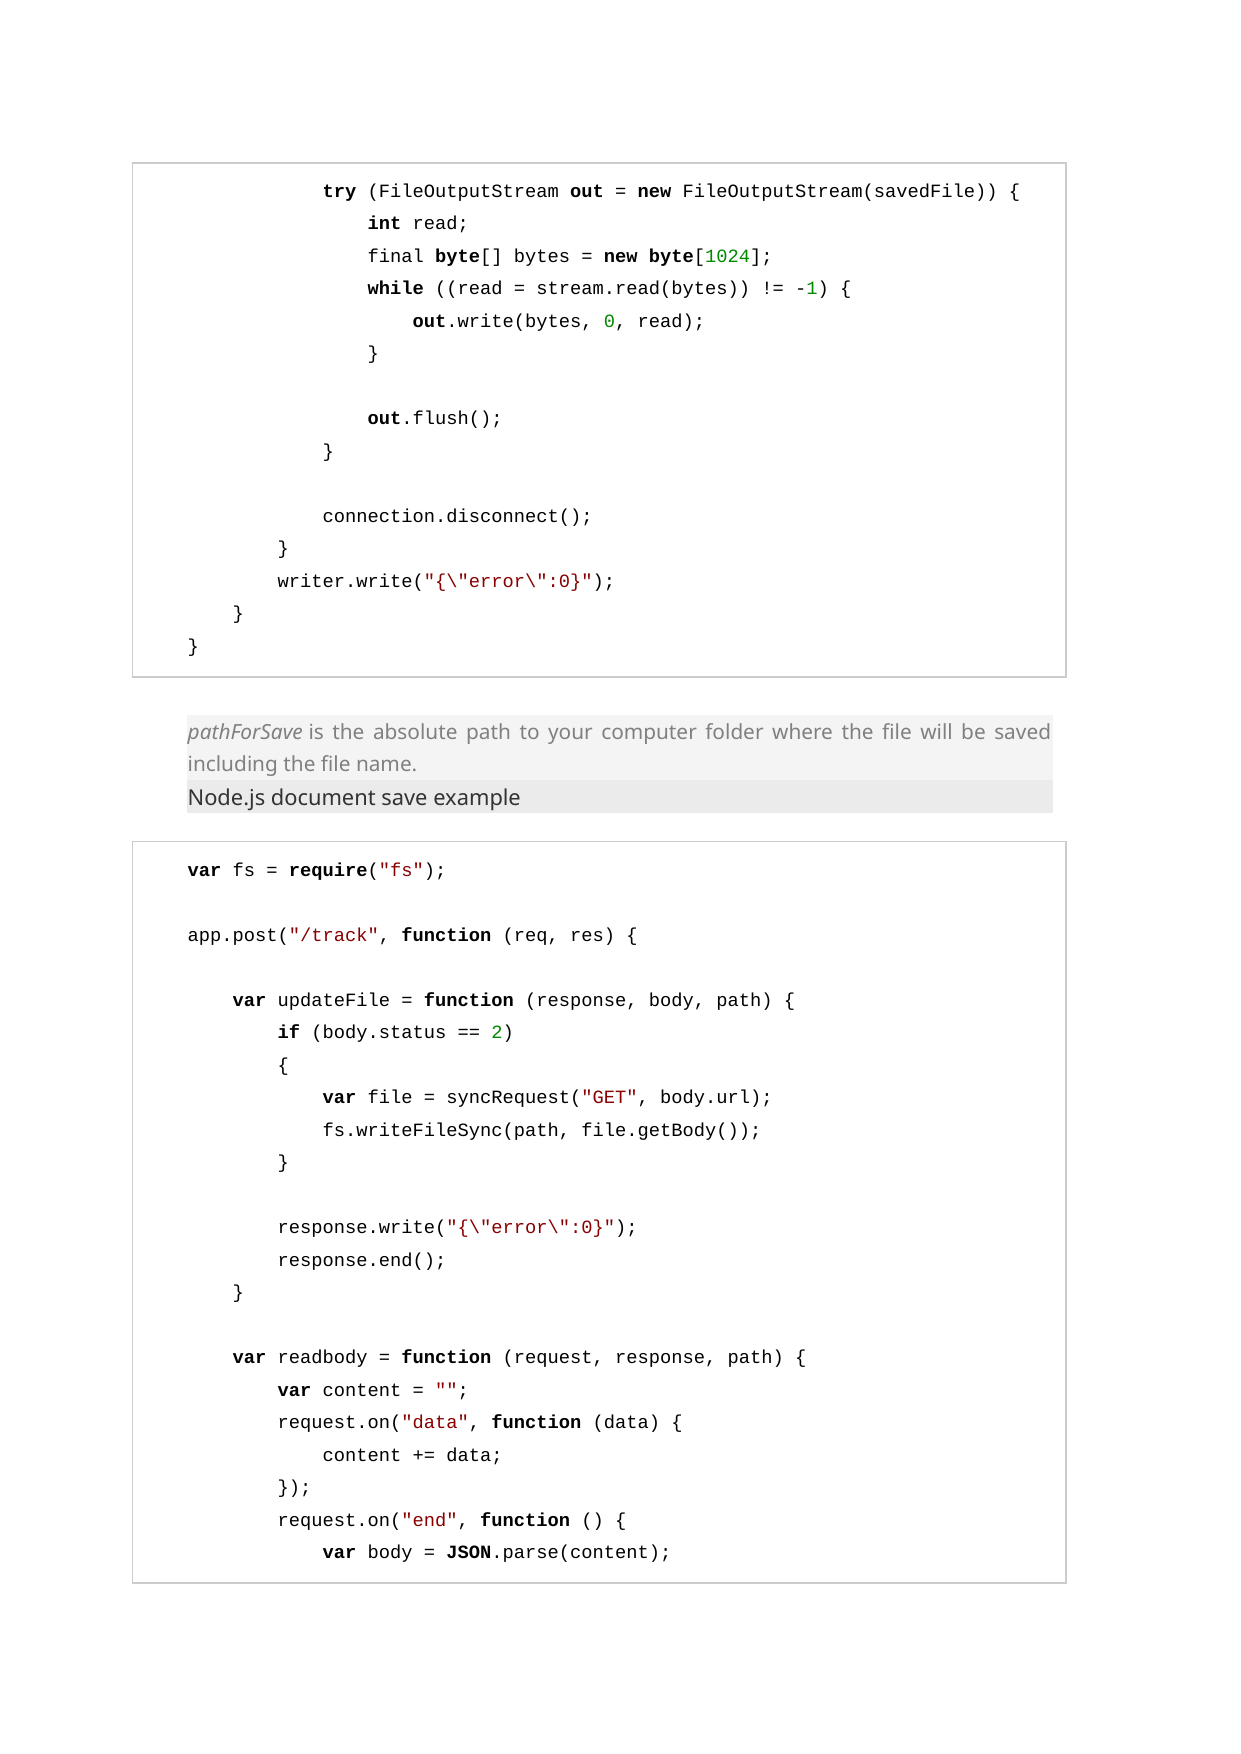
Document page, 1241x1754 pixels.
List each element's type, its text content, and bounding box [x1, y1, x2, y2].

text } [187, 1277, 1053, 1310]
text response.end(); [187, 1245, 1053, 1277]
text var readbody = function (request, response, path) { [187, 1342, 1053, 1375]
text content += data; [187, 1440, 1053, 1472]
text var file = syncRequest("GET", body.url); [187, 1082, 1053, 1115]
text Node.js document save example [187, 780, 1053, 813]
text request.on("end", function () { [187, 1505, 1053, 1523]
text writer.write("{\"error\":0}"); [187, 566, 1053, 598]
text app.post("/track", function (req, res) { [187, 920, 1053, 952]
text while ((read = stream.read(bytes)) != -1) { [187, 273, 1053, 306]
text { [187, 1050, 1053, 1082]
text if (body.status == 2) [187, 1017, 1053, 1050]
text }); [187, 1472, 1053, 1505]
text } [187, 1147, 1053, 1180]
text out.write(bytes, 0, read); [187, 306, 1053, 338]
text try (FileOutputStream out = new FileOutputStream(savedFile)) { [133, 164, 1065, 208]
text request.on("data", function (data) { [187, 1407, 1053, 1440]
text out.flush(); [187, 403, 1053, 436]
text var body = JSON.parse(content); [133, 1523, 1065, 1582]
text var updateFile = function (response, body, path) { [187, 985, 1053, 1017]
text } [187, 598, 1053, 617]
text final byte[] bytes = new byte[1024]; [187, 241, 1053, 273]
text } [133, 617, 1065, 676]
text } [187, 338, 1053, 371]
text int read; [187, 208, 1053, 241]
text var fs = require("fs"); [133, 842, 1065, 887]
text fs.writeFileSync(path, file.getBody()); [187, 1115, 1053, 1147]
text var content = ""; [187, 1375, 1053, 1407]
text } [187, 436, 1053, 468]
text } [187, 533, 1053, 566]
text pathForSave is the absolute path to your computer folder where the file will be saved including the file name. [187, 715, 1053, 780]
text connection.disconnect(); [187, 501, 1053, 533]
text response.write("{\"error\":0}"); [187, 1212, 1053, 1245]
